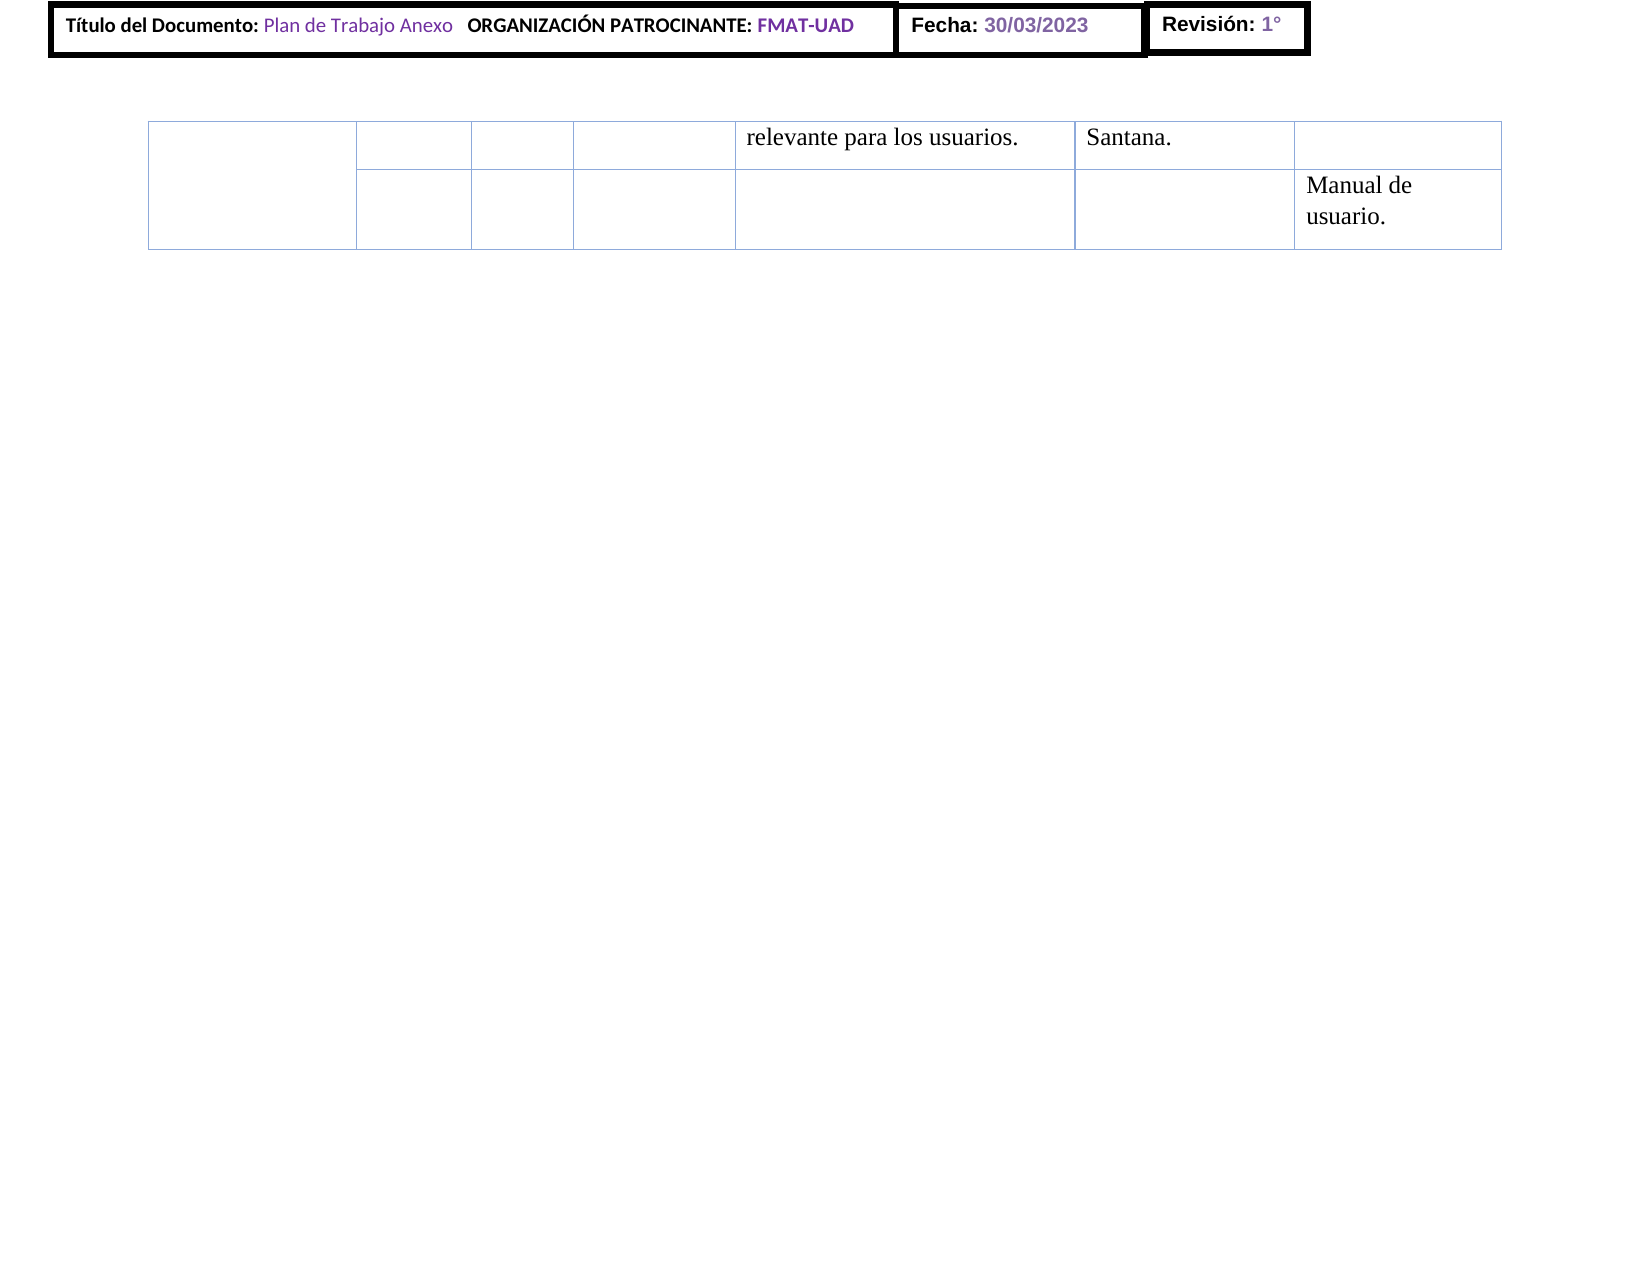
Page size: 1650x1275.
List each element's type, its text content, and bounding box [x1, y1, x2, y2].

table_cell [574, 122, 735, 169]
table_cell [357, 170, 471, 249]
table_cell [736, 170, 1074, 249]
table_cell Manual de usuario. [1295, 170, 1501, 249]
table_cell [1076, 122, 1294, 169]
table_cell [574, 170, 735, 249]
table_cell [1295, 122, 1501, 169]
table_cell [736, 122, 1074, 169]
table_cell [357, 122, 471, 169]
table_cell [1076, 170, 1294, 249]
table_cell [472, 122, 573, 169]
table_cell [472, 170, 573, 249]
